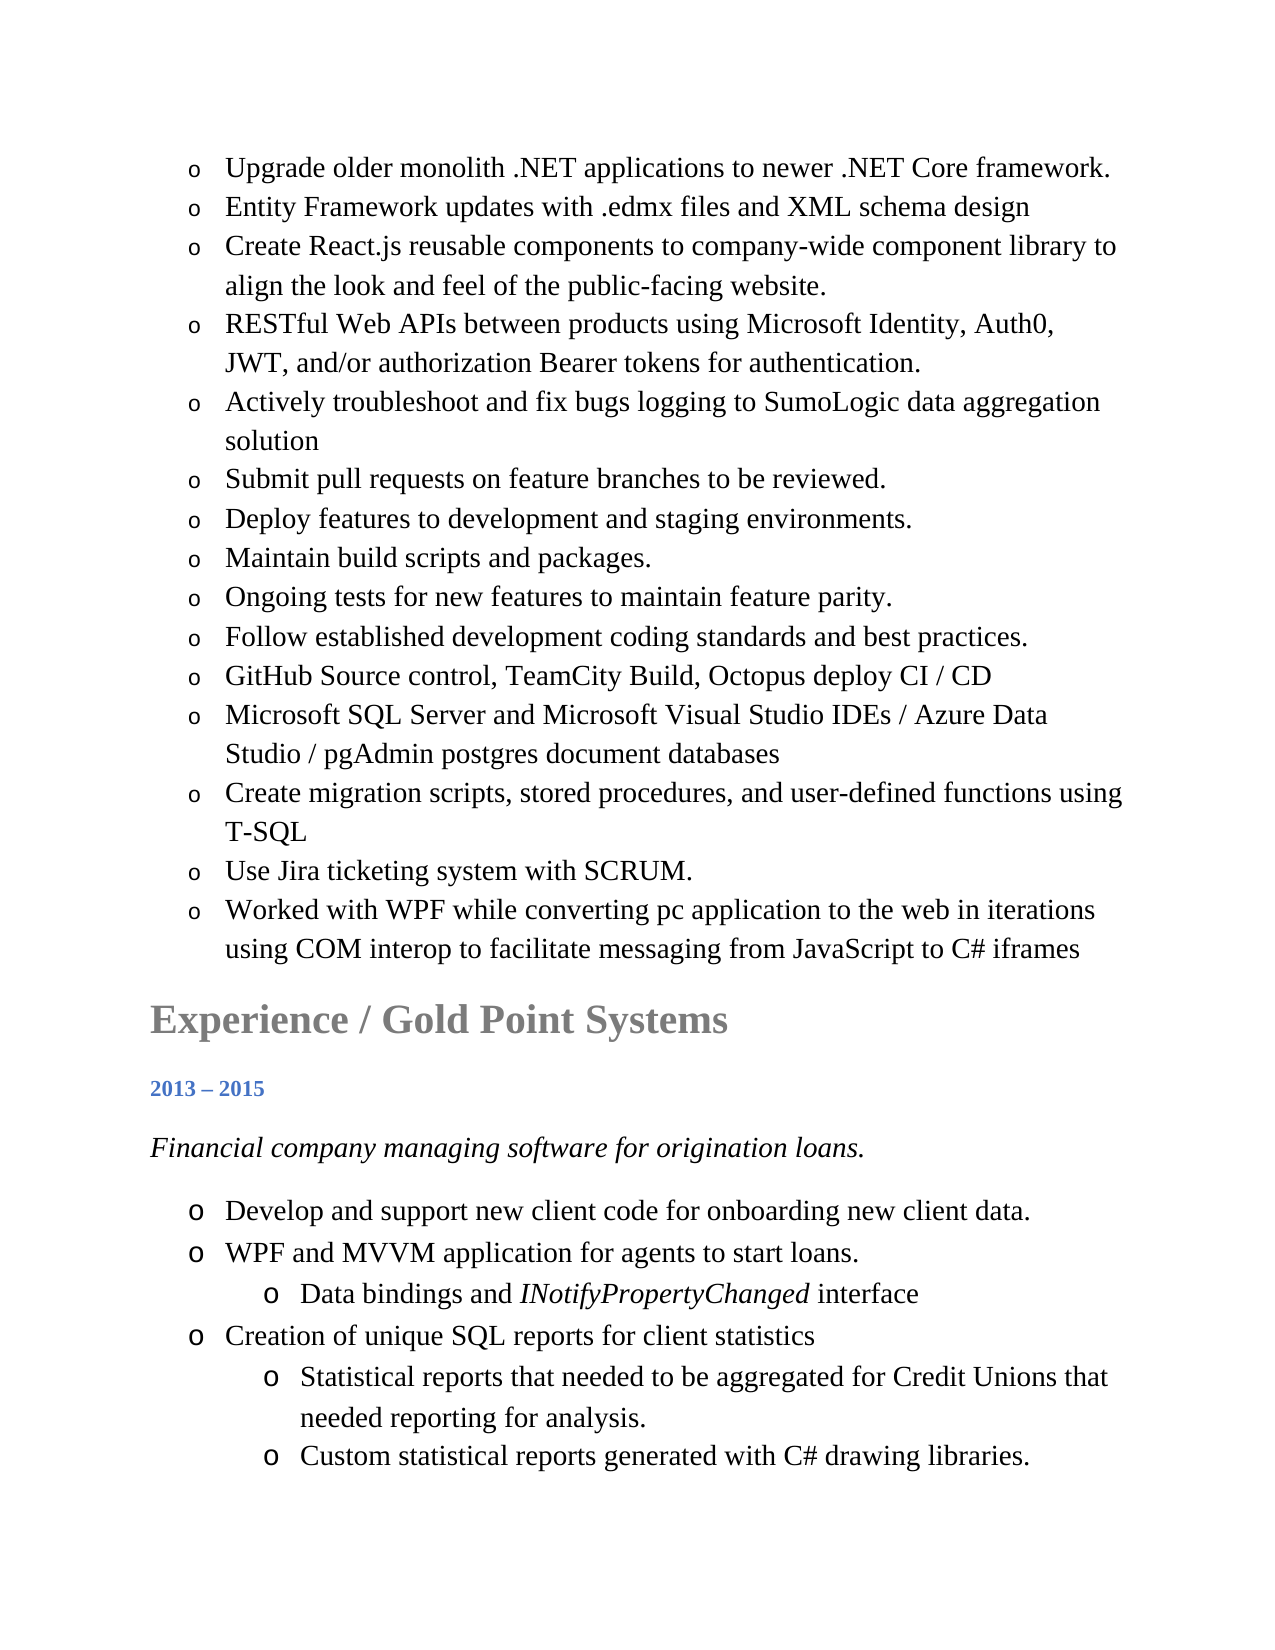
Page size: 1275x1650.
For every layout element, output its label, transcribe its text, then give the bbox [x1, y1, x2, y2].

list Data bindings and INotifyPropertyChanged interface [262, 1276, 1125, 1312]
list Microsoft SQL Server and Microsoft Visual Studio IDEs / Azure Data Studio / pgAdmin postgres document databases [187, 697, 1125, 770]
list WPF and MVVM application for agents to start loans. [187, 1235, 1125, 1271]
text Financial company managing software for origination loans. [150, 1130, 1125, 1163]
list Follow established development coding standards and best practices. [187, 619, 1125, 653]
list Entity Framework updates with .edmx files and XML schema design [187, 189, 1125, 223]
list Creation of unique SQL reports for client statistics [187, 1318, 1125, 1354]
list Statistical reports that needed to be aggregated for Credit Unions that needed reporting for analysis. [262, 1359, 1125, 1433]
list Submit pull requests on feature branches to be reviewed. [187, 462, 1125, 496]
list Deploy features to development and staging environments. [187, 501, 1125, 535]
list Upgrade older monolith .NET applications to newer .NET Core framework. [187, 150, 1125, 184]
list Maintain build scripts and packages. [187, 540, 1125, 574]
list Actively troubleshoot and fix bugs logging to SumoLogic data aggregation solution [187, 384, 1125, 457]
subtitle Experience / Gold Point Systems [150, 995, 1125, 1043]
list GitHub Source control, TeamCity Build, Octopus deploy CI / CD [187, 658, 1125, 692]
list Develop and support new client code for onboarding new client data. [187, 1193, 1125, 1229]
list Create migration scripts, stored procedures, and user-defined functions using T-SQL [187, 775, 1125, 848]
text 2013 – 2015 [150, 1075, 1125, 1101]
list Worked with WPF while converting pc application to the web in iterations using COM interop to facilitate messaging from JavaScript to C# iframes [187, 892, 1125, 965]
list Create React.js reusable components to company-wide component library to align the look and feel of the public-facing website. [187, 228, 1125, 301]
list Use Jira ticketing system with SCRUM. [187, 853, 1125, 887]
list RESTful Web APIs between products using Microsoft Identity, Auth0, JWT, and/or authorization Bearer tokens for authentication. [187, 306, 1125, 379]
list Ongoing tests for new features to maintain feature parity. [187, 579, 1125, 614]
list Custom statistical reports generated with C# drawing libraries. [262, 1438, 1125, 1474]
